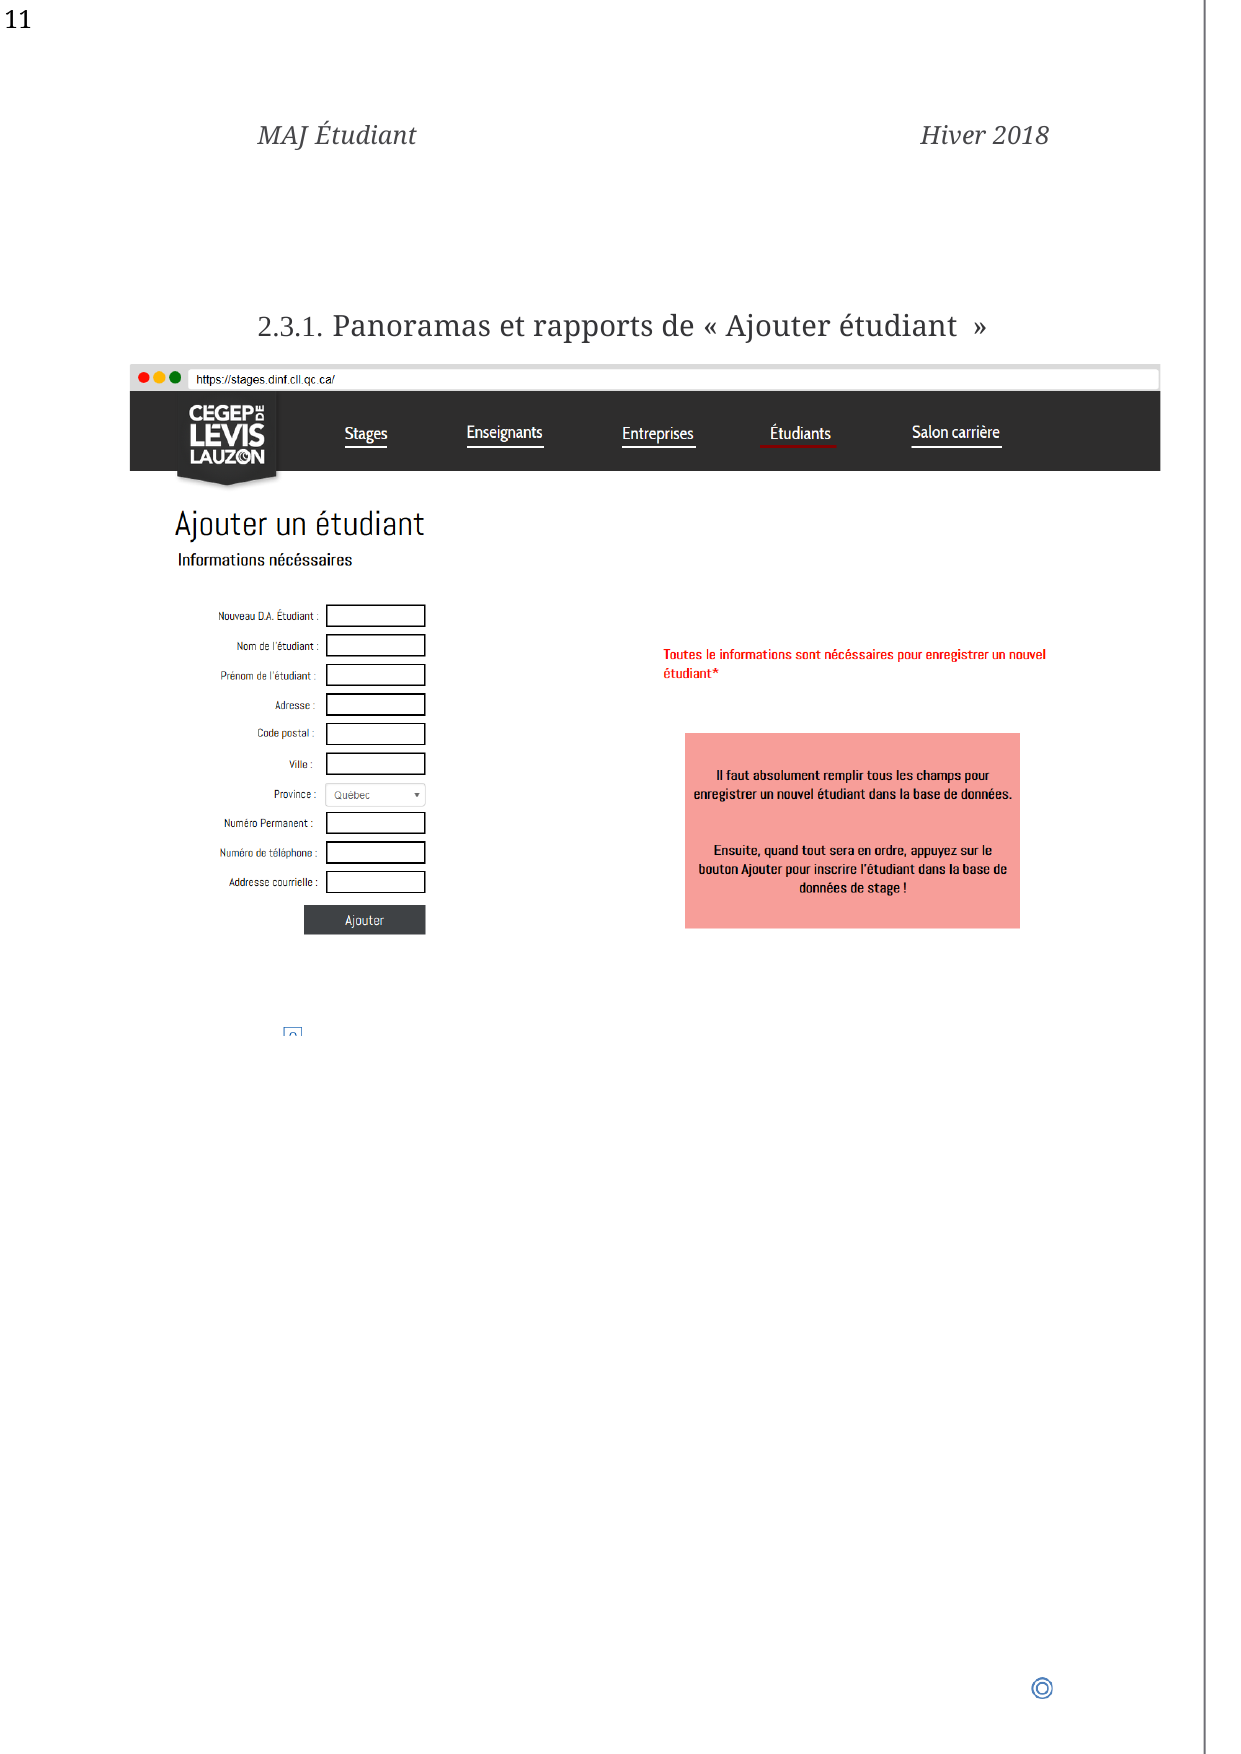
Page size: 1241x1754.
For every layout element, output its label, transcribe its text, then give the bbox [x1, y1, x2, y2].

picture [129, 364, 1160, 1036]
picture [1031, 1677, 1053, 1699]
subtitle Panoramas et rapports de « Ajouter étudiant » [257, 305, 1144, 345]
text MAJ Étudiant Hiver 2018 [257, 117, 1144, 152]
